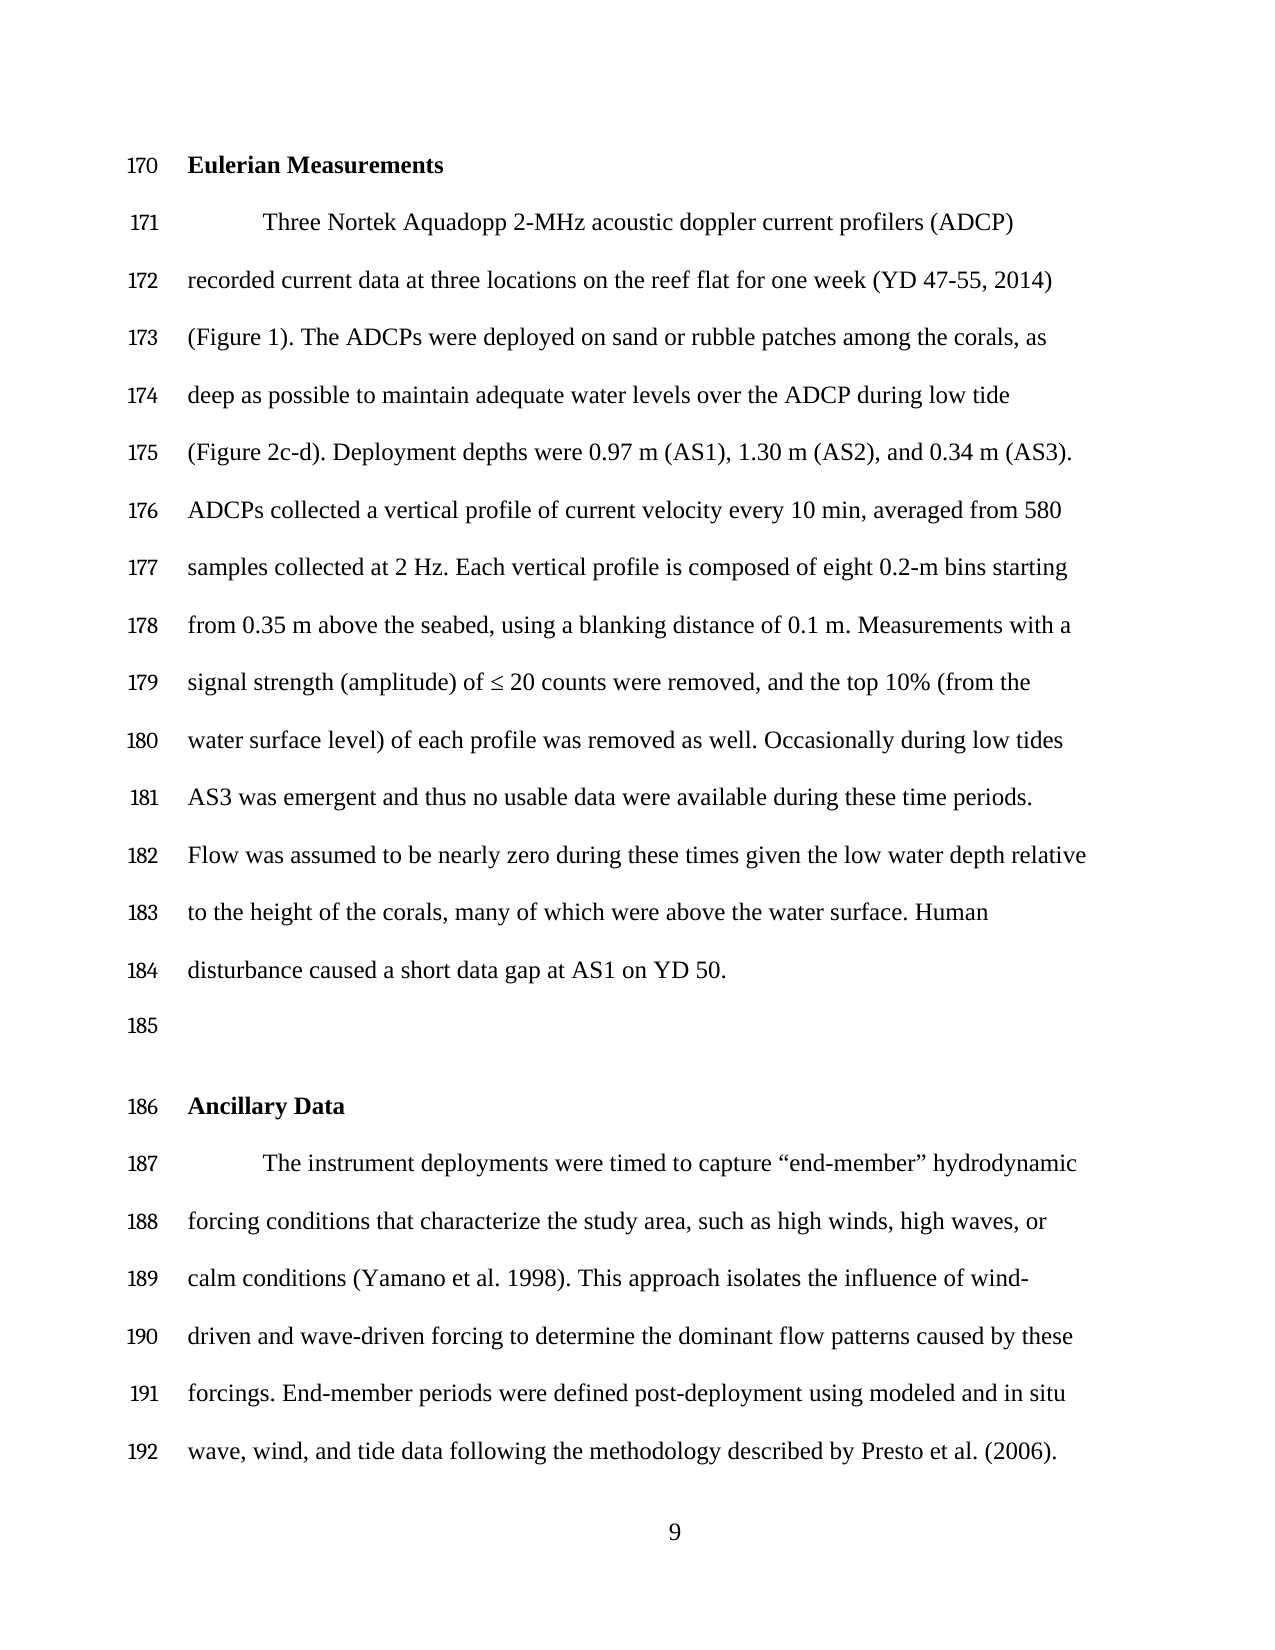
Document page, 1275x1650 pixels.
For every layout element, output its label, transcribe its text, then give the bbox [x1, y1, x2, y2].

subtitle Eulerian Measurements [187, 150, 1087, 179]
subtitle Ancillary Data [187, 1091, 1087, 1119]
text Three Nortek Aquadopp 2-MHz acoustic doppler current profilers (ADCP) recorded current data at three locations on the reef flat for one week (YD 47-55, 2014) (Figure 1). The ADCPs were deployed on sand or rubble patches among the corals, as deep as possible to maintain adequate water levels over the ADCP during low tide (Figure 2c-d). Deployment depths were 0.97 m (AS1), 1.30 m (AS2), and 0.34 m (AS3). ADCPs collected a vertical profile of current velocity every 10 min, averaged from 580 samples collected at 2 Hz. Each vertical profile is composed of eight 0.2-m bins starting from 0.35 m above the seabed, using a blanking distance of 0.1 m. Measurements with a signal strength (amplitude) of ≤ 20 counts were removed, and the top 10% (from the water surface level) of each profile was removed as well. Occasionally during low tides AS3 was emergent and thus no usable data were available during these time periods. Flow was assumed to be nearly zero during these times given the low water depth relative to the height of the corals, many of which were above the water surface. Human disturbance caused a short data gap at AS1 on YD 50. [187, 207, 1087, 984]
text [187, 1148, 1087, 1464]
